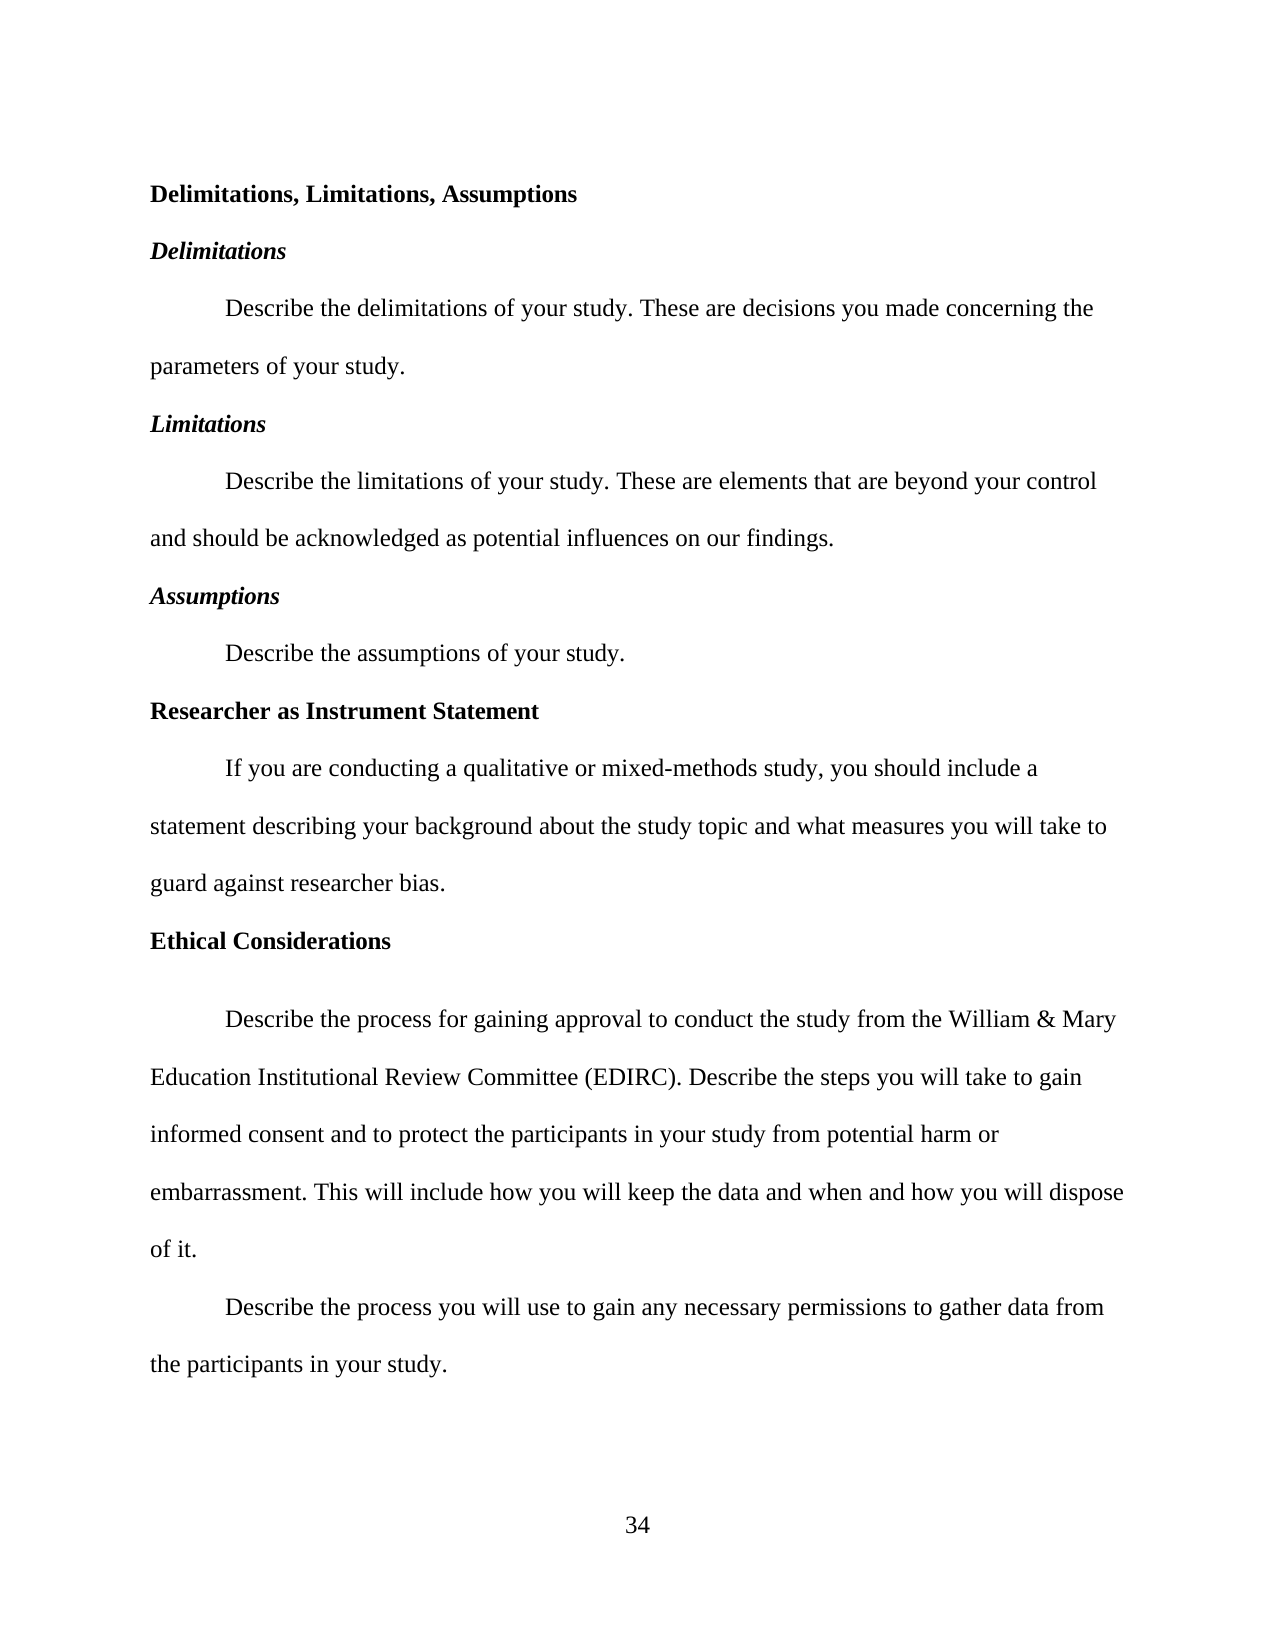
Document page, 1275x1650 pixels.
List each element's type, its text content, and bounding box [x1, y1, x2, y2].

subtitle Delimitations [150, 236, 1148, 265]
text Describe the process for gaining approval to conduct the study from the William & Mary Education Institutional Review Committee (EDIRC). Describe the steps you will take to gain informed consent and to protect the participants in your study from potential harm or embarrassment. This will include how you will keep the data and when and how you will dispose of it. [150, 1004, 1127, 1263]
subtitle Assumptions [150, 581, 1148, 610]
subtitle Delimitations, Limitations, Assumptions [150, 179, 1148, 207]
text Describe the delimitations of your study. These are decisions you made concerning the parameters of your study. [150, 293, 1127, 379]
subtitle Limitations [150, 409, 1148, 437]
text Describe the limitations of your study. These are elements that are beyond your control and should be acknowledged as potential influences on our findings. [150, 466, 1127, 552]
subtitle Ethical Considerations [150, 926, 1148, 955]
text Describe the process you will use to gain any necessary permissions to gather data from the participants in your study. [150, 1292, 1109, 1378]
text If you are conducting a qualitative or mixed-methods study, you should include a statement describing your background about the study topic and what measures you will take to guard against researcher bias. [150, 753, 1109, 897]
text Describe the assumptions of your study. [225, 638, 1148, 667]
subtitle Researcher as Instrument Statement [150, 696, 1148, 725]
